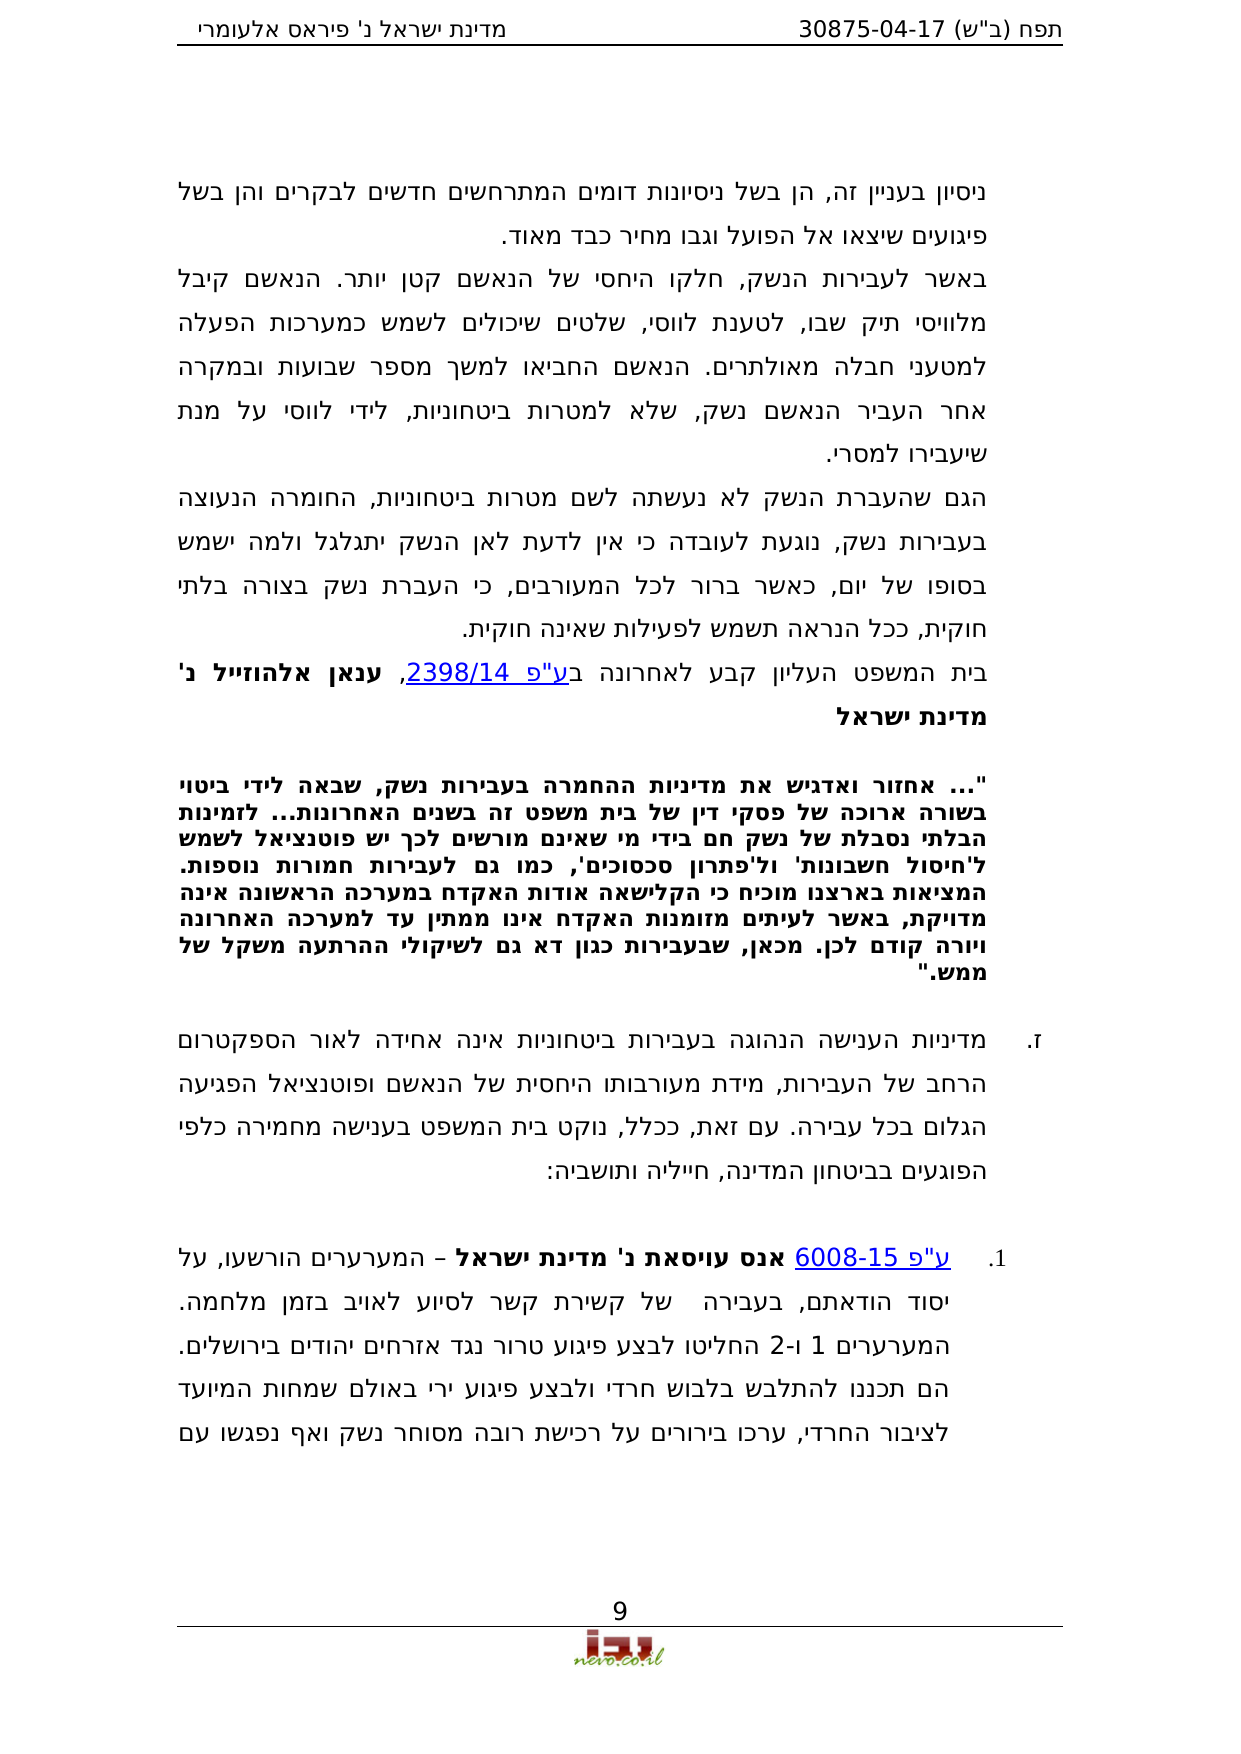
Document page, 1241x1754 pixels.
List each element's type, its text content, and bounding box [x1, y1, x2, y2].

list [177, 1243, 988, 1447]
text באשר לעבירות הנשק, חלקו היחסי של הנאשם קטן יותר. הנאשם קיבל מלוויסי תיק שבו, לטענת לווסי, שלטים שיכולים לשמש כמערכות הפעלה למטעני חבלה מאולתרים. הנאשם החביאו למשך מספר שבועות ובמקרה אחר העביר הנאשם נשק, שלא למטרות ביטחוניות, לידי לווסי על מנת שיעבירו למסרי. [177, 265, 988, 469]
text בית המשפט העליון קבע לאחרונה בע"פ 2398/14, ענאן אלהוזייל נ' מדינת ישראל [177, 658, 988, 731]
text הגם שהעברת הנשק לא נעשתה לשם מטרות ביטחוניות, החומרה הנעוצה בעבירות נשק, נוגעת לעובדה כי אין לדעת לאן הנשק יתגלגל ולמה ישמש בסופו של יום, כאשר ברור לכל המעורבים, כי העברת נשק בצורה בלתי חוקית, ככל הנראה תשמש לפעילות שאינה חוקית. [177, 483, 988, 644]
list מדיניות הענישה הנהוגה בעבירות ביטחוניות אינה אחידה לאור הספקטרום הרחב של העבירות, מידת מעורבותו היחסית של הנאשם ופוטנציאל הפגיעה הגלום בכל עבירה. עם זאת, ככלל, נוקט בית המשפט בענישה מחמירה כלפי הפוגעים בביטחון המדינה, חייליה ותושביה: [177, 1025, 1026, 1186]
picture [574, 1629, 666, 1667]
text "... אחזור ואדגיש את מדיניות ההחמרה בעבירות נשק, שבאה לידי ביטוי בשורה ארוכה של פסקי דין של בית משפט זה בשנים האחרונות... לזמינות הבלתי נסבלת של נשק חם בידי מי שאינם מורשים לכך יש פוטנציאל לשמש ל'חיסול חשבונות' ול'פתרון סכסוכים', כמו גם לעבירות חמורות נוספות. המציאות בארצנו מוכיח כי הקלישאה אודות האקדח במערכה הראשונה אינה מדויקת, באשר לעיתים מזומנות האקדח אינו ממתין עד למערכה האחרונה ויורה קודם לכן. מכאן, שבעבירות כגון דא גם לשיקולי ההרתעה משקל של ממש." [179, 772, 988, 986]
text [177, 177, 988, 250]
